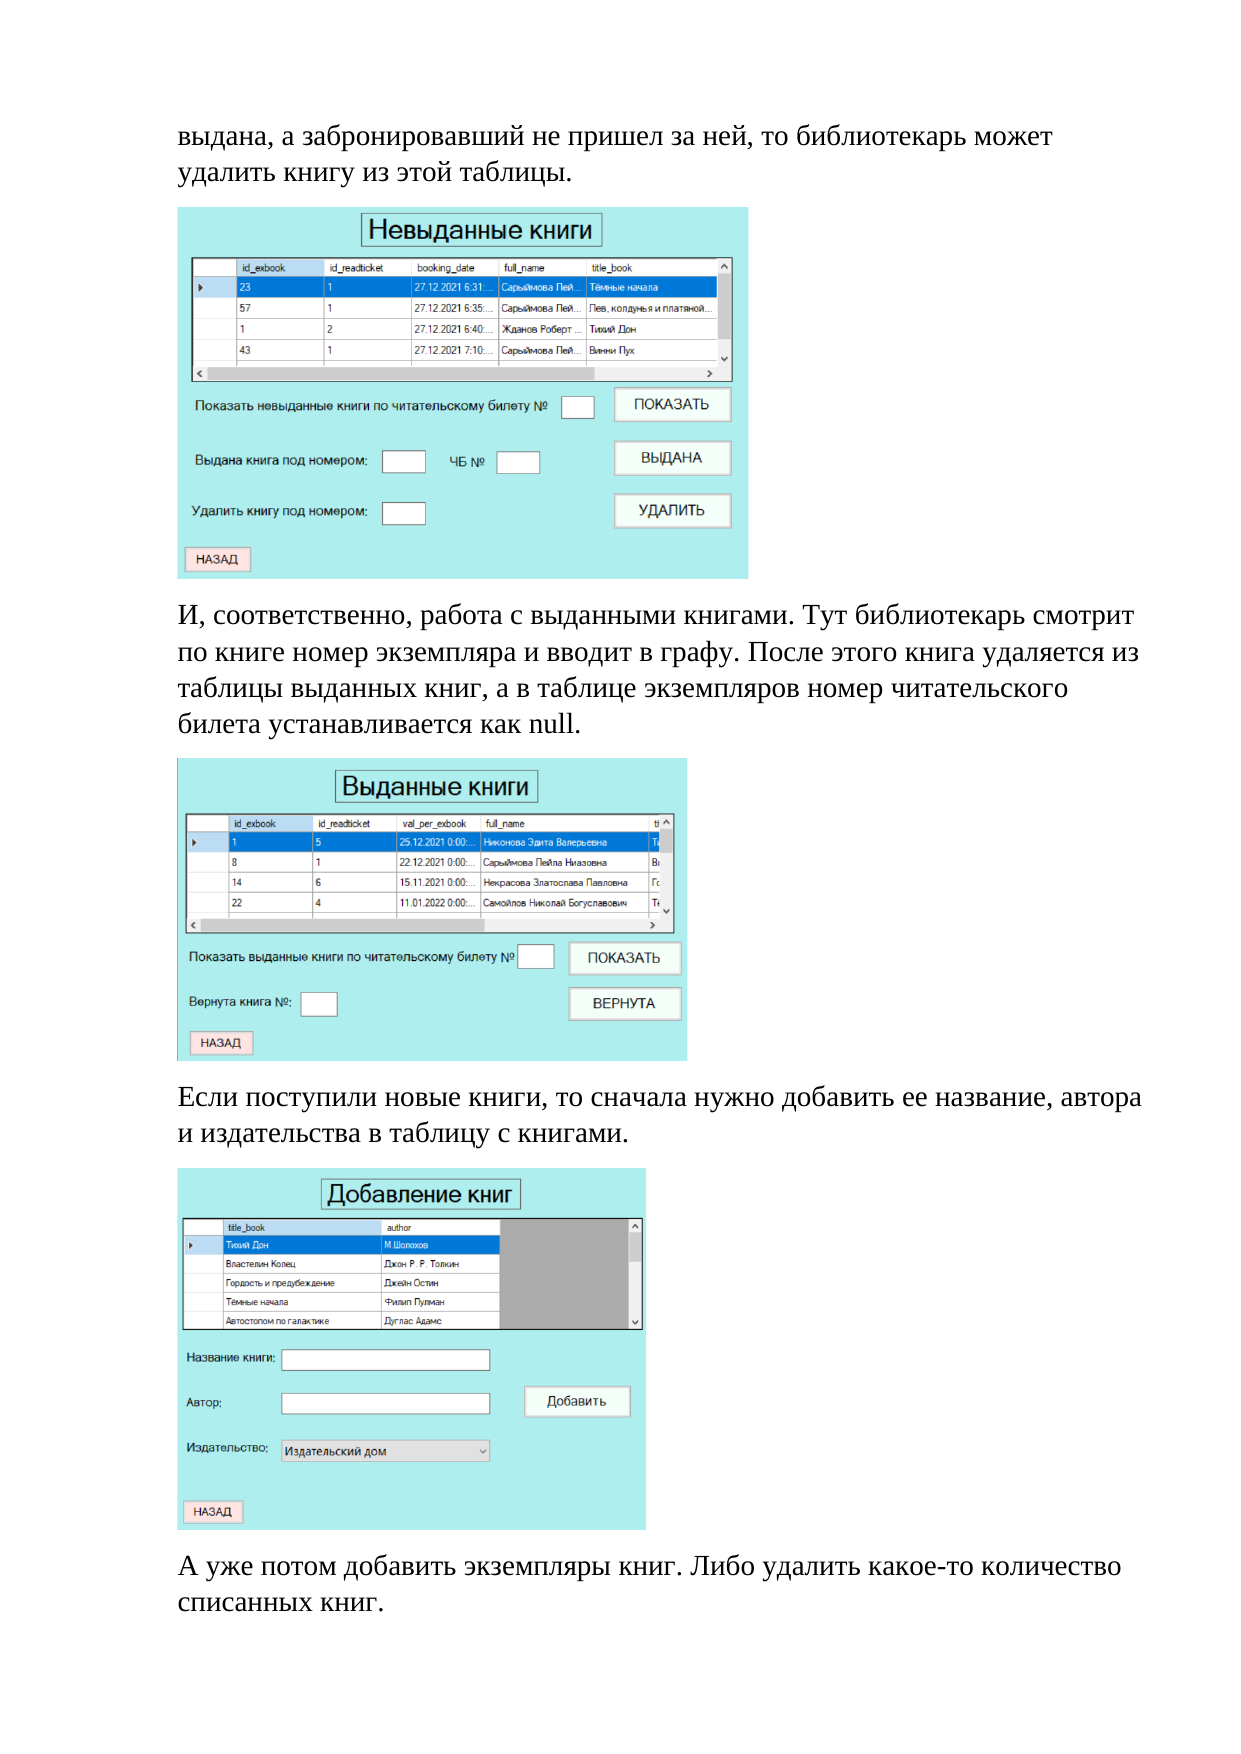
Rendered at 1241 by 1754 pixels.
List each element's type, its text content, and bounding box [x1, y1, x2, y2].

picture [177, 207, 749, 579]
text И, соответственно, работа с выданными книгами. Тут библиотекарь смотрит по книге номер экземпляра и вводит в графу. После этого книга удаляется из таблицы выданных книг, а в таблице экземпляров номер читательского билета устанавливается как null. [177, 597, 1152, 739]
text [177, 118, 1152, 188]
text А уже потом добавить экземпляры книг. Либо удалить какое-то количество списанных книг. [177, 1548, 1152, 1618]
picture [177, 758, 688, 1061]
text Если поступили новые книги, то сначала нужно добавить ее название, автора и издательства в таблицу с книгами. [177, 1079, 1152, 1149]
picture [177, 1168, 647, 1530]
